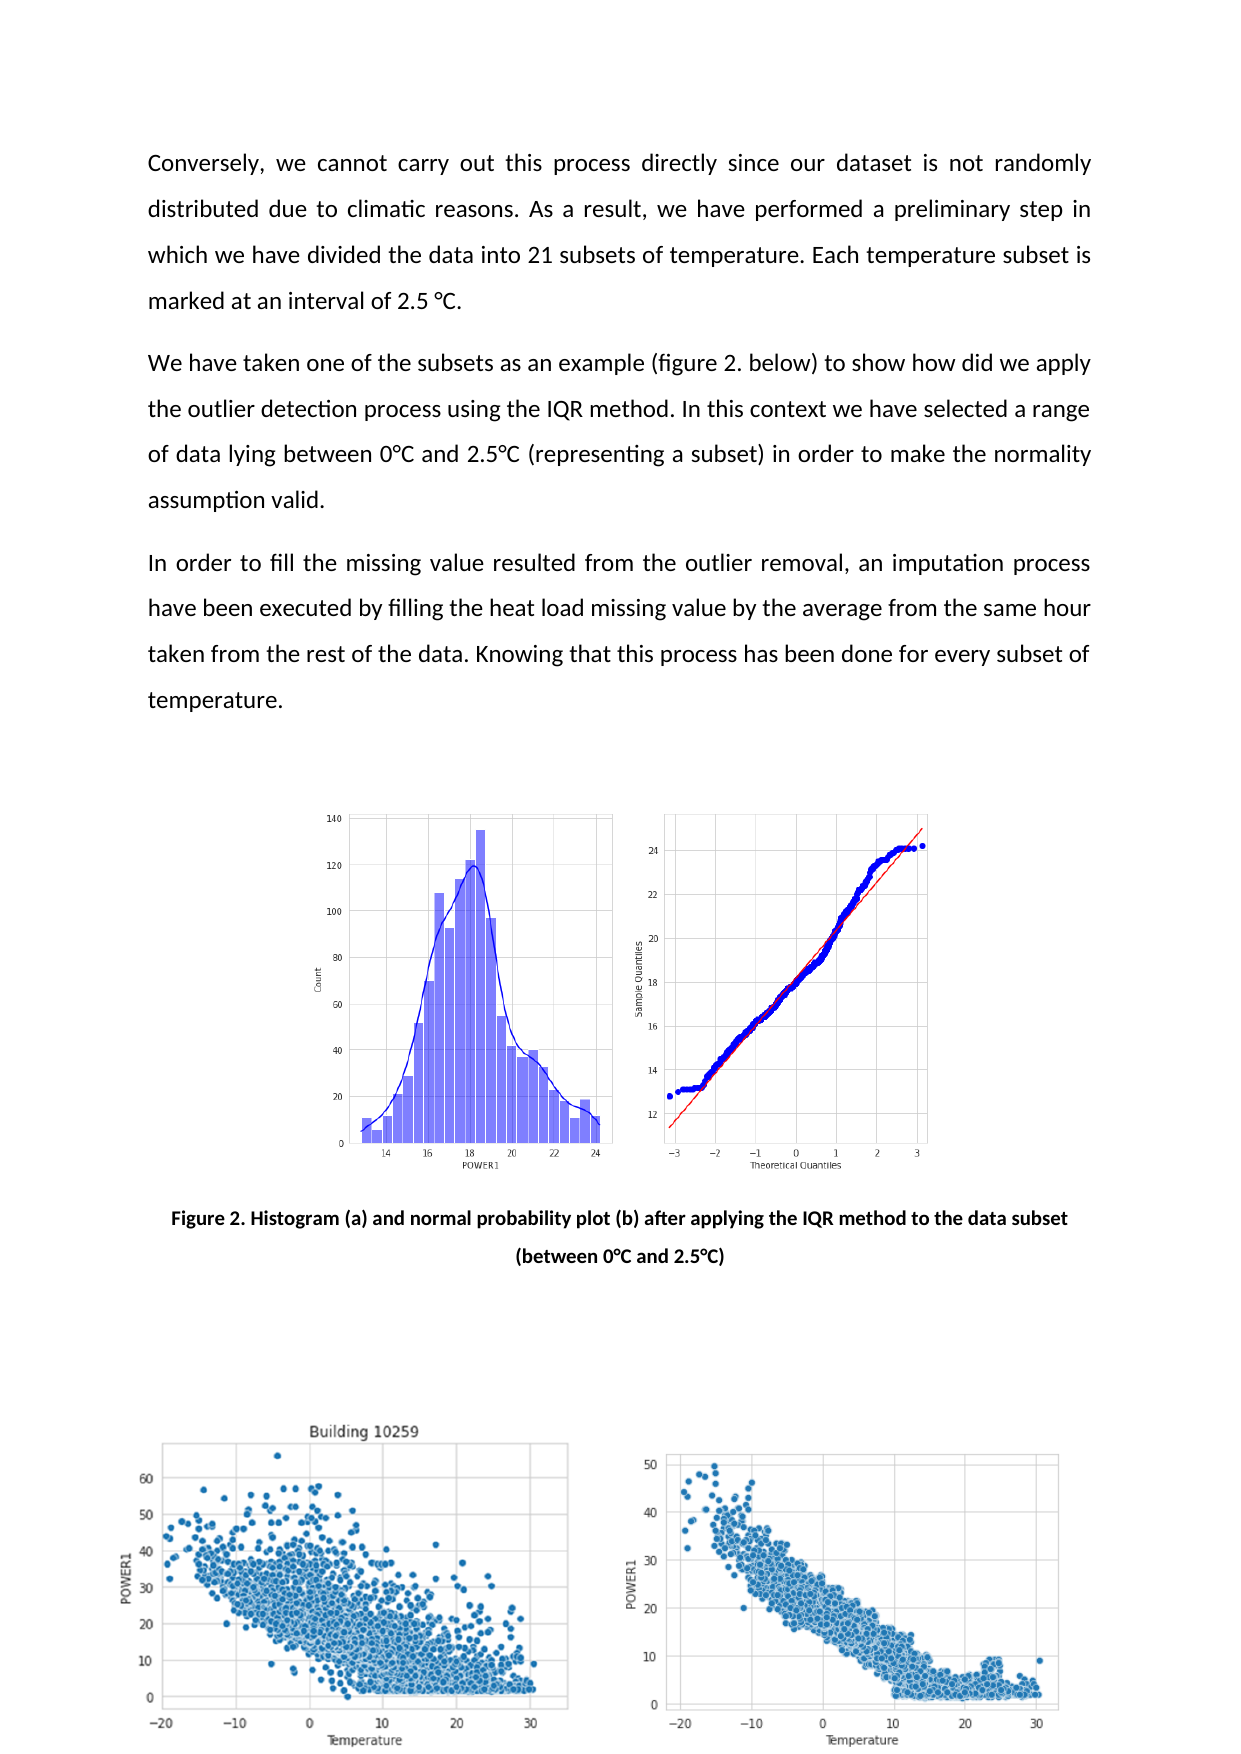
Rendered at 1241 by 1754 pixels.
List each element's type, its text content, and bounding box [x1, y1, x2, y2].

text Figure 2. Histogram (a) and normal probability plot (b) after applying the IQR method to the data subset (between 0°C and 2.5°C) [148, 1206, 1093, 1269]
picture [112, 1416, 572, 1751]
text In order to fill the missing value resulted from the outlier removal, an imputation process have been executed by filling the heat load missing value by the average from the same hour taken from the rest of the data. Knowing that this process has been done for every subset of temperature. [148, 547, 1093, 714]
text We have taken one of the subsets as an example (figure 2. below) to show how did we apply the outlier detection process using the IQR method. In this context we have selected a range of data lying between 0°C and 2.5°C (representing a subset) in order to make the normality assumption valid. [148, 347, 1093, 515]
picture [618, 1447, 1062, 1751]
picture [308, 808, 932, 1175]
text Conversely, we cannot carry out this process directly since our dataset is not randomly distributed due to climatic reasons. As a result, we have performed a preliminary step in which we have divided the data into 21 subsets of temperature. Each temperature subset is marked at an interval of 2.5 °C. [148, 148, 1093, 315]
